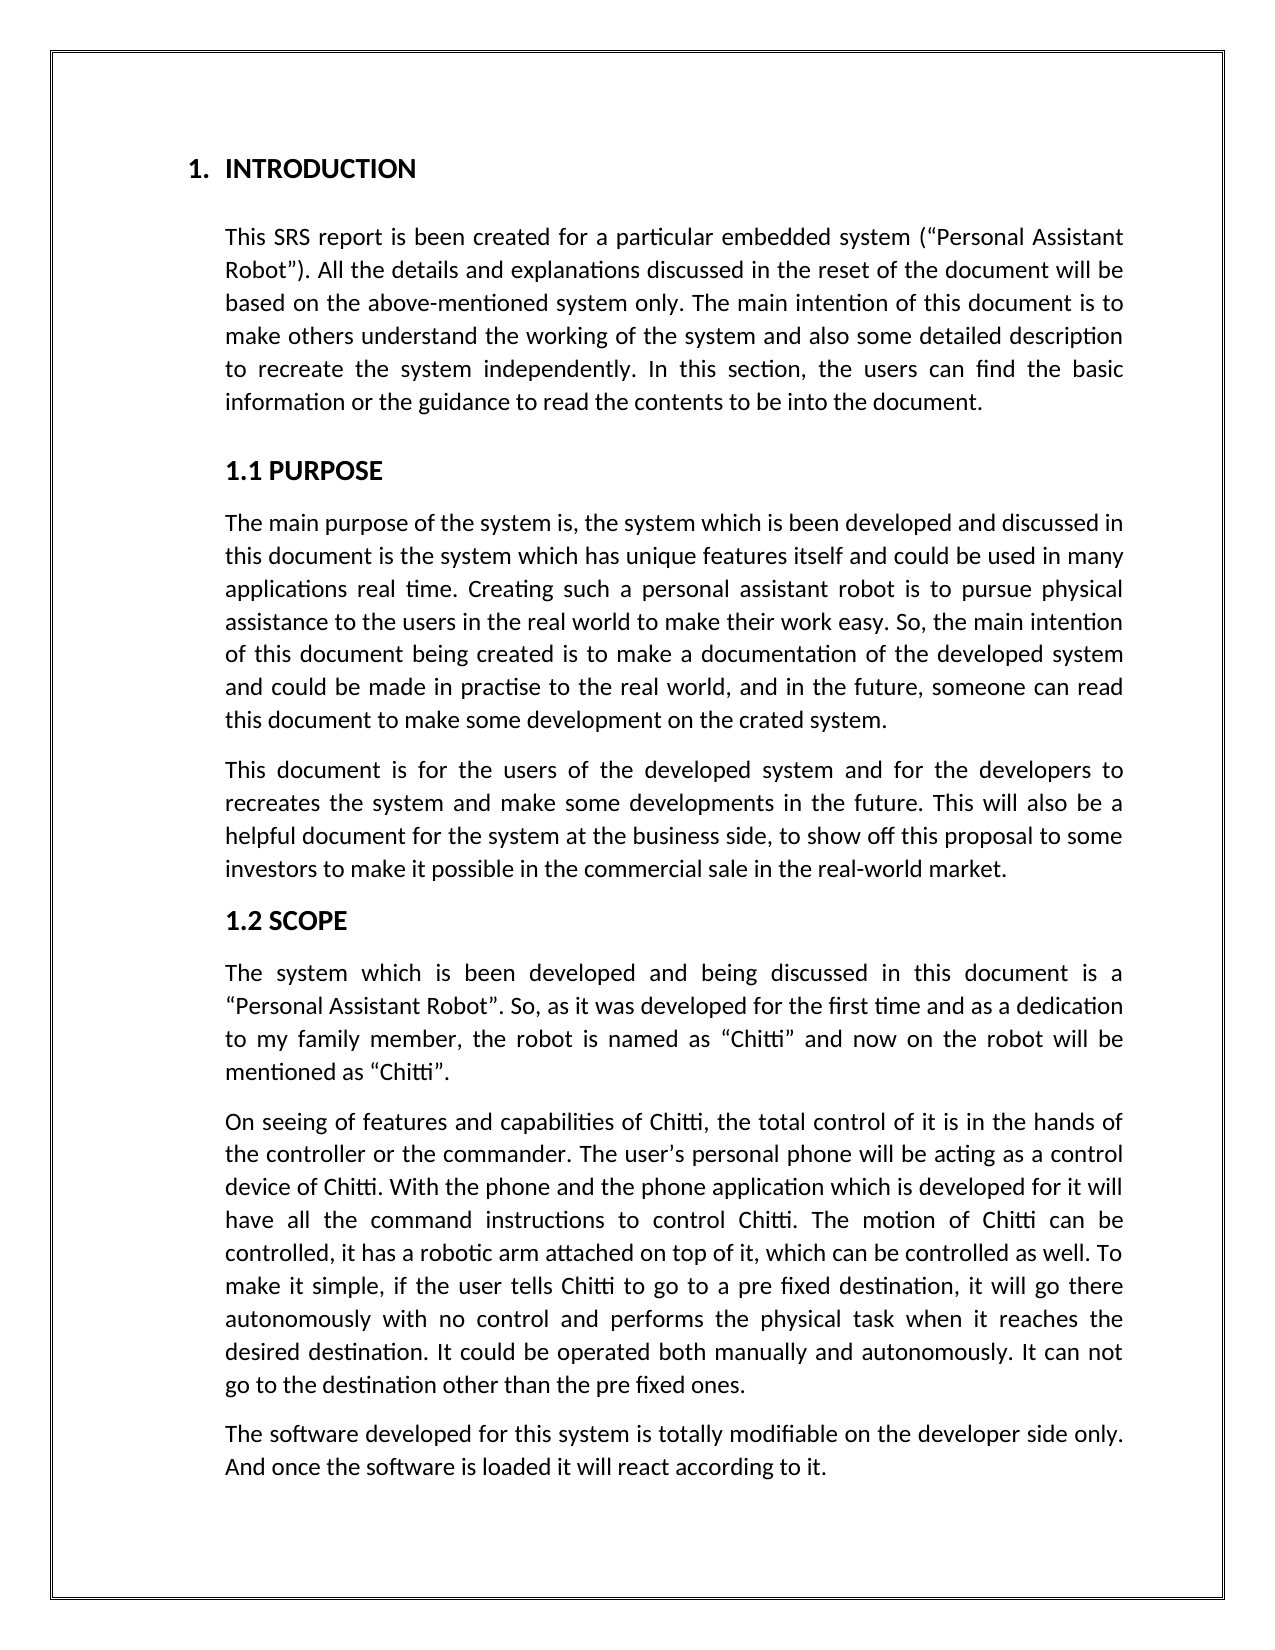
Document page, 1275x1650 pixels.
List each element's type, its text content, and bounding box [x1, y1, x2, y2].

text The system which is been developed and being discussed in this document is a “Personal Assistant Robot”. So, as it was developed for the first time and as a dedication to my family member, the robot is named as “Chitti” and now on the robot will be mentioned as “Chitti”. [225, 957, 1125, 1087]
text The software developed for this system is totally modifiable on the developer side only. And once the software is loaded it will react according to it. [225, 1419, 1125, 1482]
list This SRS report is been created for a particular embedded system (“Personal Assistant Robot”). All the details and explanations discussed in the reset of the document will be based on the above-mentioned system only. The main intention of this document is to make others understand the working of the system and also some detailed description to recreate the system independently. In this section, the users can find the basic information or the guidance to read the contents to be into the document. [225, 221, 1125, 416]
list PURPOSE [225, 452, 1125, 487]
text This document is for the users of the developed system and for the developers to recreates the system and make some developments in the future. This will also be a helpful document for the system at the business side, to show off this proposal to some investors to make it possible in the commercial sale in the real-world market. [225, 754, 1125, 883]
list SCOPE [225, 902, 1125, 938]
list INTRODUCTION [187, 150, 1125, 186]
text The main purpose of the system is, the system which is been developed and discussed in this document is the system which has unique features itself and could be used in many applications real time. Creating such a personal assistant robot is to pursue physical assistance to the users in the real world to make their work easy. So, the main intention of this document being created is to make a documentation of the developed system and could be made in practise to the real world, and in the future, someone can read this document to make some development on the crated system. [225, 507, 1125, 735]
text On seeing of features and capabilities of Chitti, the total control of it is in the hands of the controller or the commander. The user’s personal phone will be acting as a control device of Chitti. With the phone and the phone application which is developed for it will have all the command instructions to control Chitti. The motion of Chitti can be controlled, it has a robotic arm attached on top of it, which can be controlled as well. To make it simple, if the user tells Chitti to go to a pre fixed destination, it will go there autonomously with no control and performs the physical task when it reaches the desired destination. It could be operated both manually and autonomously. It can not go to the destination other than the pre fixed ones. [225, 1106, 1125, 1399]
